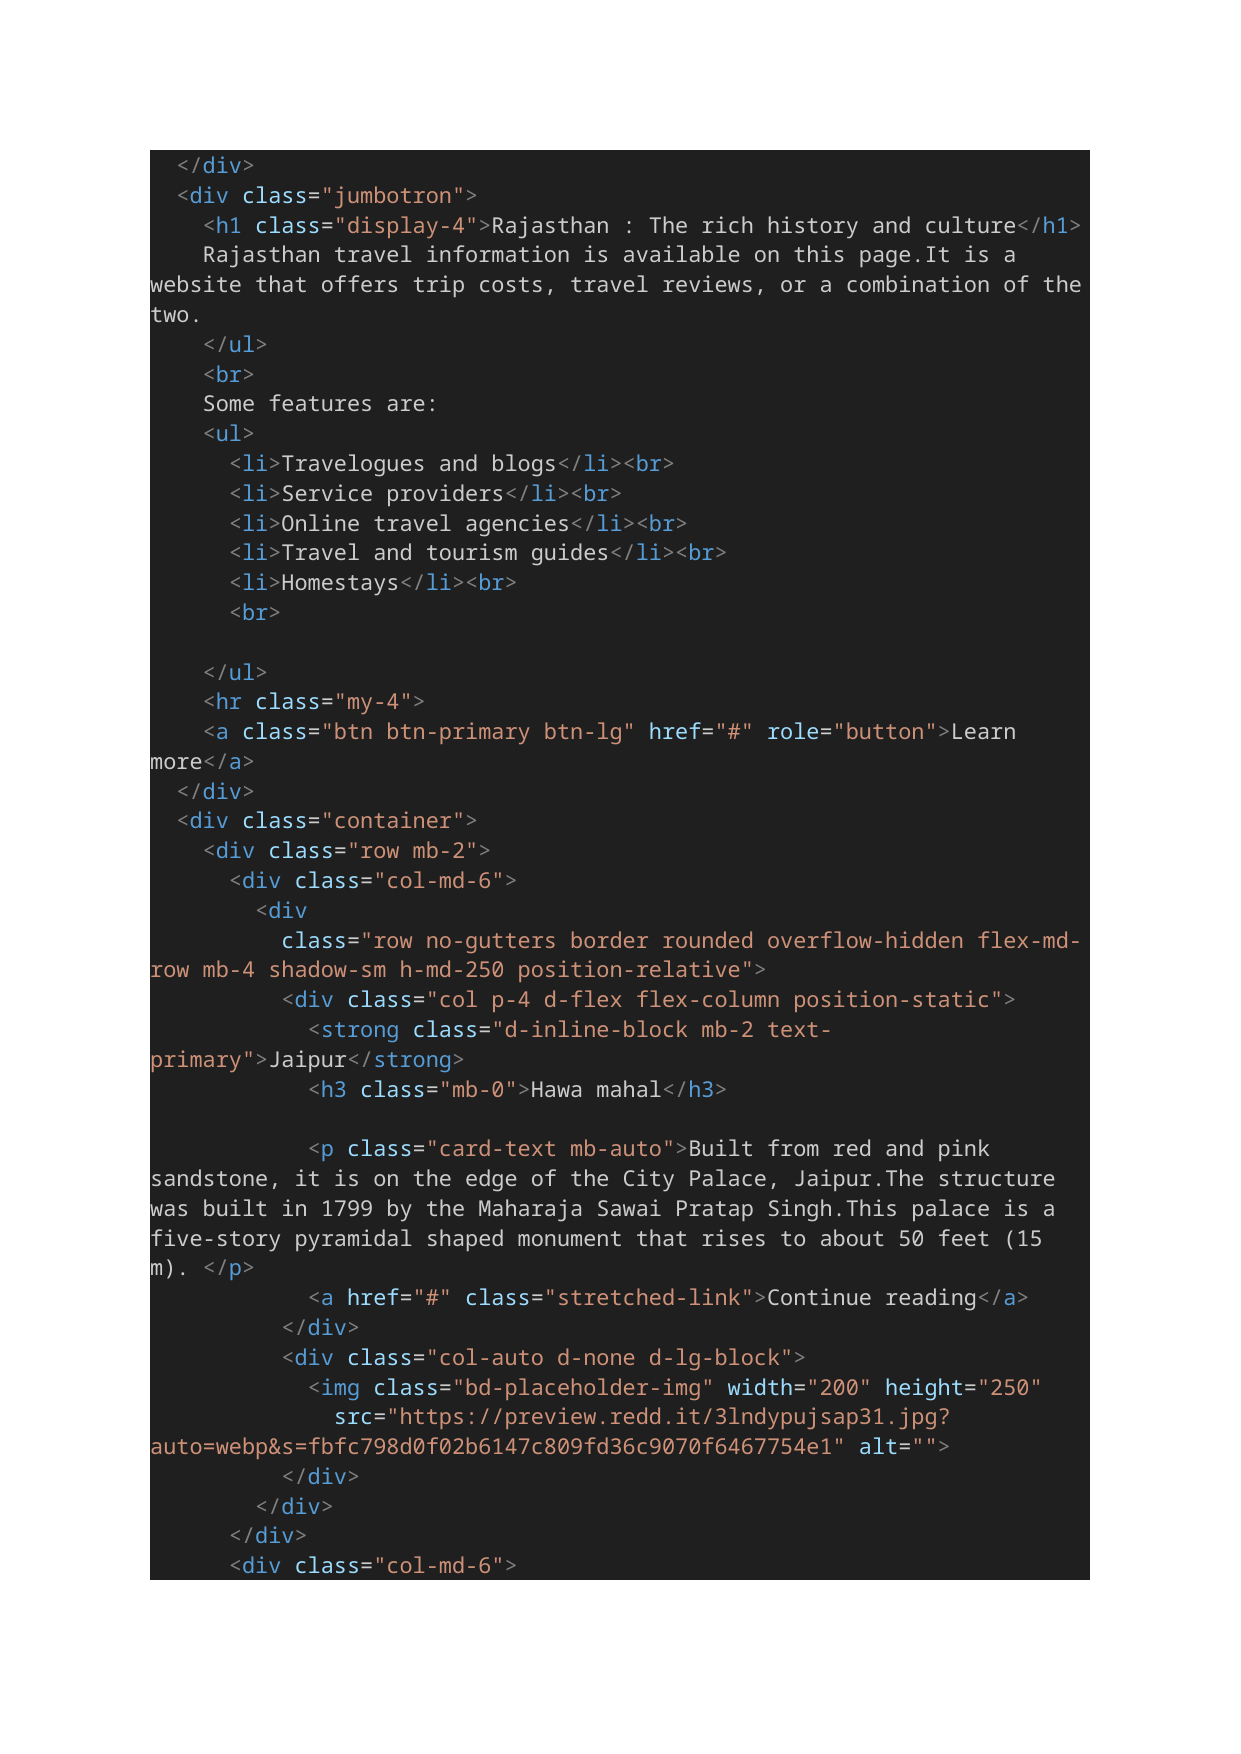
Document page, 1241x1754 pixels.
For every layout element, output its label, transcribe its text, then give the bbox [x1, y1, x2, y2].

text <li>Homestays</li><br> [150, 567, 1090, 597]
text <br> [150, 597, 1090, 627]
text </div> [150, 150, 1090, 180]
text <br> [150, 358, 1090, 388]
text <ul> [150, 418, 1090, 448]
text <div class="col-auto d-none d-lg-block"> [150, 1342, 1090, 1371]
text <div [150, 895, 1090, 924]
text <li>Online travel agencies</li><br> [150, 507, 1090, 537]
text </ul> [150, 329, 1090, 358]
text </div> [150, 776, 1090, 805]
text </div> [150, 1312, 1090, 1342]
text Some features are: [150, 388, 1090, 418]
text <p class="card-text mb-auto">Built from red and pink sandstone, it is on the edge of the City Palace, Jaipur.The structure was built in 1799 by the Maharaja Sawai Pratap Singh.This palace is a five-story pyramidal shaped monument that rises to about 50 feet (15 m). </p> [150, 1133, 1090, 1282]
text <h3 class="mb-0">Hawa mahal</h3> [150, 1073, 1090, 1103]
text <h1 class="display-4">Rajasthan : The rich history and culture</h1> [150, 209, 1090, 239]
text <div class="col p-4 d-flex flex-column position-static"> [150, 984, 1090, 1014]
text <img class="bd-placeholder-img" width="200" height="250" [150, 1371, 1090, 1401]
text </div> [150, 1461, 1090, 1491]
text </div> [150, 1491, 1090, 1520]
text src="https://preview.redd.it/3lndypujsap31.jpg?auto=webp&s=fbfc798d0f02b6147c809fd36c9070f6467754e1" alt=""> [150, 1401, 1090, 1461]
text <div class="row mb-2"> [150, 835, 1090, 865]
text <div class="jumbotron"> [150, 180, 1090, 209]
text </div> [150, 1520, 1090, 1550]
text <li>Travel and tourism guides</li><br> [150, 537, 1090, 567]
text <div class="col-md-6"> [150, 1550, 1090, 1580]
text <a class="btn btn-primary btn-lg" href="#" role="button">Learn more</a> [150, 716, 1090, 776]
text <a href="#" class="stretched-link">Continue reading</a> [150, 1282, 1090, 1312]
text </ul> [150, 656, 1090, 686]
text class="row no-gutters border rounded overflow-hidden flex-md-row mb-4 shadow-sm h-md-250 position-relative"> [150, 924, 1090, 984]
text <hr class="my-4"> [150, 686, 1090, 716]
text <li>Service providers</li><br> [150, 478, 1090, 507]
text <strong class="d-inline-block mb-2 text-primary">Jaipur</strong> [150, 1014, 1090, 1073]
text <div class="col-md-6"> [150, 865, 1090, 895]
text <div class="container"> [150, 805, 1090, 835]
text Rajasthan travel information is available on this page.It is a website that offers trip costs, travel reviews, or a combination of the two. [150, 239, 1090, 329]
text <li>Travelogues and blogs</li><br> [150, 448, 1090, 478]
